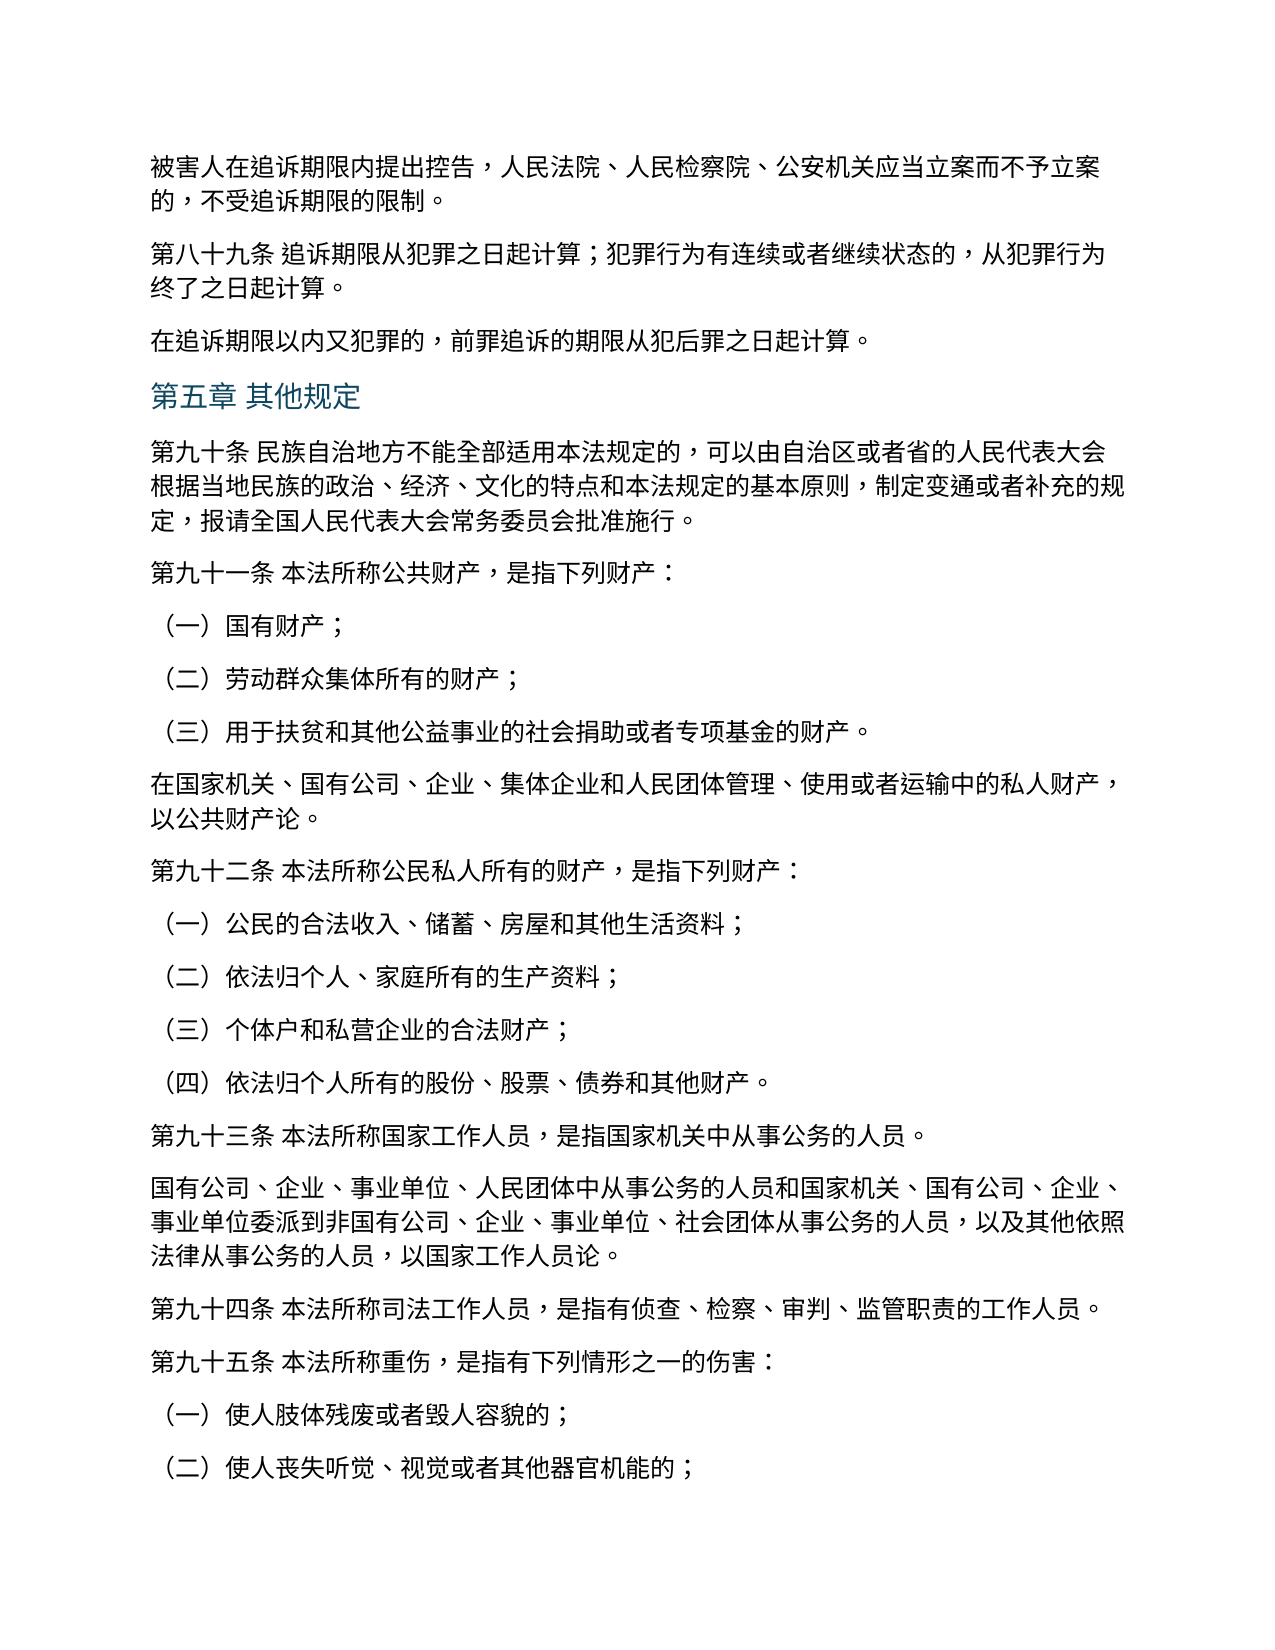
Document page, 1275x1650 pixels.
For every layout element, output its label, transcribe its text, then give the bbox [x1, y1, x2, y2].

text 第九十条 民族自治地方不能全部适用本法规定的，可以由自治区或者省的人民代表大会根据当地民族的政治、经济、文化的特点和本法规定的基本原则，制定变通或者补充的规定，报请全国人民代表大会常务委员会批准施行。 [150, 435, 1125, 537]
text （四）依法归个人所有的股份、股票、债券和其他财产。 [150, 1065, 1125, 1099]
text 第九十五条 本法所称重伤，是指有下列情形之一的伤害： [150, 1345, 1125, 1379]
text （二）劳动群众集体所有的财产； [150, 662, 1125, 696]
text 第九十三条 本法所称国家工作人员，是指国家机关中从事公务的人员。 [150, 1118, 1125, 1152]
text 第九十一条 本法所称公共财产，是指下列财产： [150, 556, 1125, 590]
text 在国家机关、国有公司、企业、集体企业和人民团体管理、使用或者运输中的私人财产，以公共财产论。 [150, 767, 1125, 835]
text 在追诉期限以内又犯罪的，前罪追诉的期限从犯后罪之日起计算。 [150, 324, 1125, 358]
text 第九十四条 本法所称司法工作人员，是指有侦查、检察、审判、监管职责的工作人员。 [150, 1292, 1125, 1326]
text 第八十九条 追诉期限从犯罪之日起计算；犯罪行为有连续或者继续状态的，从犯罪行为终了之日起计算。 [150, 237, 1125, 305]
text （二）使人丧失听觉、视觉或者其他器官机能的； [150, 1450, 1125, 1484]
text （三）个体户和私营企业的合法财产； [150, 1012, 1125, 1047]
text 国有公司、企业、事业单位、人民团体中从事公务的人员和国家机关、国有公司、企业、事业单位委派到非国有公司、企业、事业单位、社会团体从事公务的人员，以及其他依照法律从事公务的人员，以国家工作人员论。 [150, 1171, 1125, 1273]
subtitle 第五章 其他规定 [150, 377, 1125, 416]
text （二）依法归个人、家庭所有的生产资料； [150, 960, 1125, 994]
text （一）国有财产； [150, 609, 1125, 643]
text 第九十二条 本法所称公民私人所有的财产，是指下列财产： [150, 854, 1125, 888]
text 被害人在追诉期限内提出控告，人民法院、人民检察院、公安机关应当立案而不予立案的，不受追诉期限的限制。 [150, 150, 1125, 218]
text （一）使人肢体残废或者毁人容貌的； [150, 1397, 1125, 1432]
text （三）用于扶贫和其他公益事业的社会捐助或者专项基金的财产。 [150, 714, 1125, 748]
text （一）公民的合法收入、储蓄、房屋和其他生活资料； [150, 907, 1125, 941]
